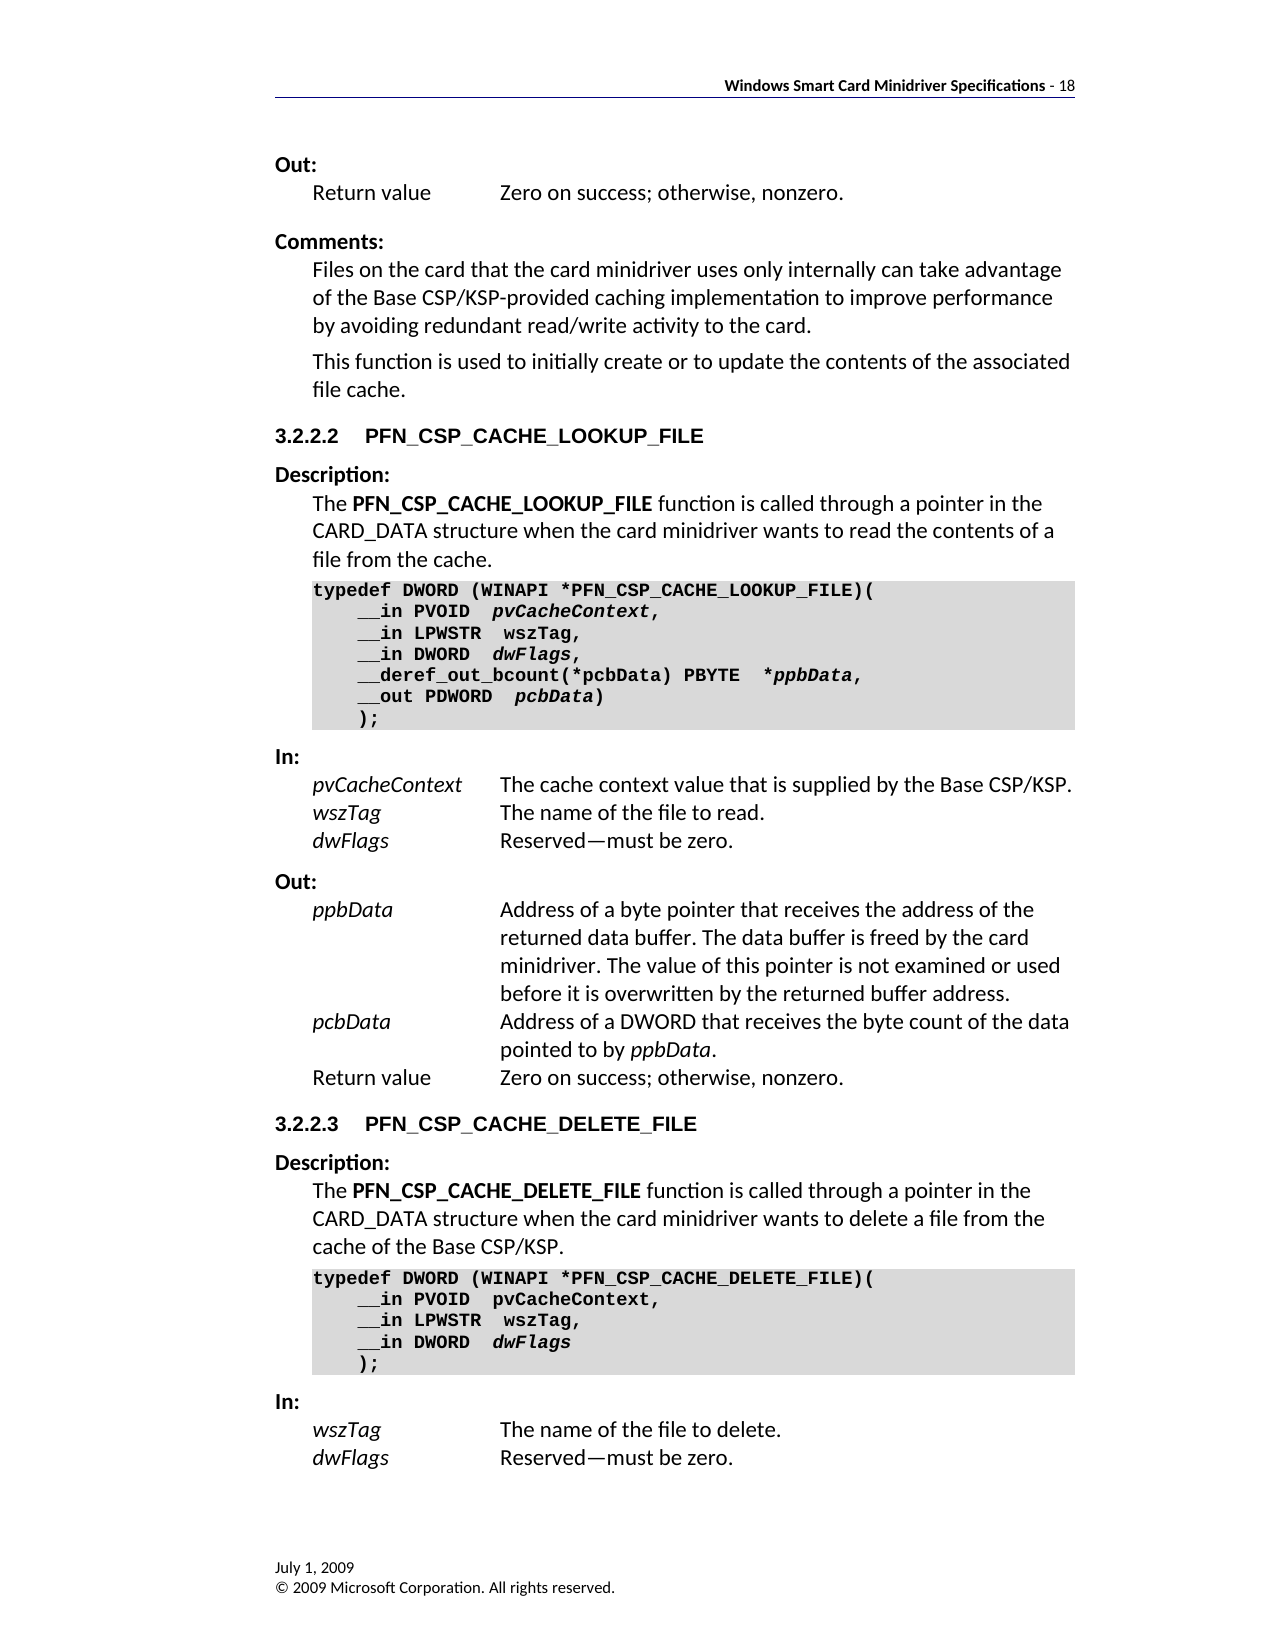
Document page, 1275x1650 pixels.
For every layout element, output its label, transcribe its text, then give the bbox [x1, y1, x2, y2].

text This function is used to initially create or to update the contents of the associated file cache. [312, 347, 1075, 403]
text ); [312, 1354, 1075, 1375]
text __in DWORD dwFlags [312, 1332, 1075, 1354]
subtitle PFN_CSP_CACHE_LOOKUP_FILE [275, 424, 1075, 448]
title Out: [275, 150, 1075, 178]
title Description: [275, 1148, 1075, 1176]
text Return value Zero on success; otherwise, nonzero. [312, 178, 1075, 206]
text __in LPWSTR wszTag, [312, 623, 1075, 645]
title Comments: [275, 227, 1075, 255]
text wszTag The name of the file to delete. [312, 1416, 1075, 1443]
text pvCacheContext The cache context value that is supplied by the Base CSP/KSP. [312, 770, 1075, 798]
text The PFN_CSP_CACHE_DELETE_FILE function is called through a pointer in the CARD_DATA structure when the card minidriver wants to delete a file from the cache of the Base CSP/KSP. [312, 1176, 1075, 1260]
text __in LPWSTR wszTag, [312, 1311, 1075, 1332]
text pcbData Address of a DWORD that receives the byte count of the data pointed to by ppbData. [312, 1007, 1075, 1063]
title In: [275, 742, 1075, 770]
text typedef DWORD (WINAPI *PFN_CSP_CACHE_LOOKUP_FILE)( [312, 581, 1075, 602]
text __out PDWORD pcbData) [312, 687, 1075, 708]
text The PFN_CSP_CACHE_LOOKUP_FILE function is called through a pointer in the CARD_DATA structure when the card minidriver wants to read the contents of a file from the cache. [312, 489, 1075, 573]
subtitle PFN_CSP_CACHE_DELETE_FILE [275, 1112, 1075, 1136]
text __in PVOID pvCacheContext, [312, 602, 1075, 623]
text typedef DWORD (WINAPI *PFN_CSP_CACHE_DELETE_FILE)( [312, 1269, 1075, 1290]
text ); [312, 708, 1075, 730]
text dwFlags Reserved—must be zero. [312, 826, 1075, 854]
text __in PVOID pvCacheContext, [312, 1290, 1075, 1311]
text Return value Zero on success; otherwise, nonzero. [312, 1063, 1075, 1091]
title Out: [275, 867, 1075, 895]
text wszTag The name of the file to read. [312, 798, 1075, 826]
text ppbData Address of a byte pointer that receives the address of the returned data buffer. The data buffer is freed by the card minidriver. The value of this pointer is not examined or used before it is overwritten by the returned buffer address. [312, 895, 1075, 1007]
text __in DWORD dwFlags, [312, 645, 1075, 666]
text __deref_out_bcount(*pcbData) PBYTE *ppbData, [312, 666, 1075, 687]
text Files on the card that the card minidriver uses only internally can take advantage of the Base CSP/KSP-provided caching implementation to improve performance by avoiding redundant read/write activity to the card. [312, 255, 1075, 339]
title In: [275, 1387, 1075, 1416]
text dwFlags Reserved—must be zero. [312, 1443, 1075, 1472]
title Description: [275, 461, 1075, 489]
